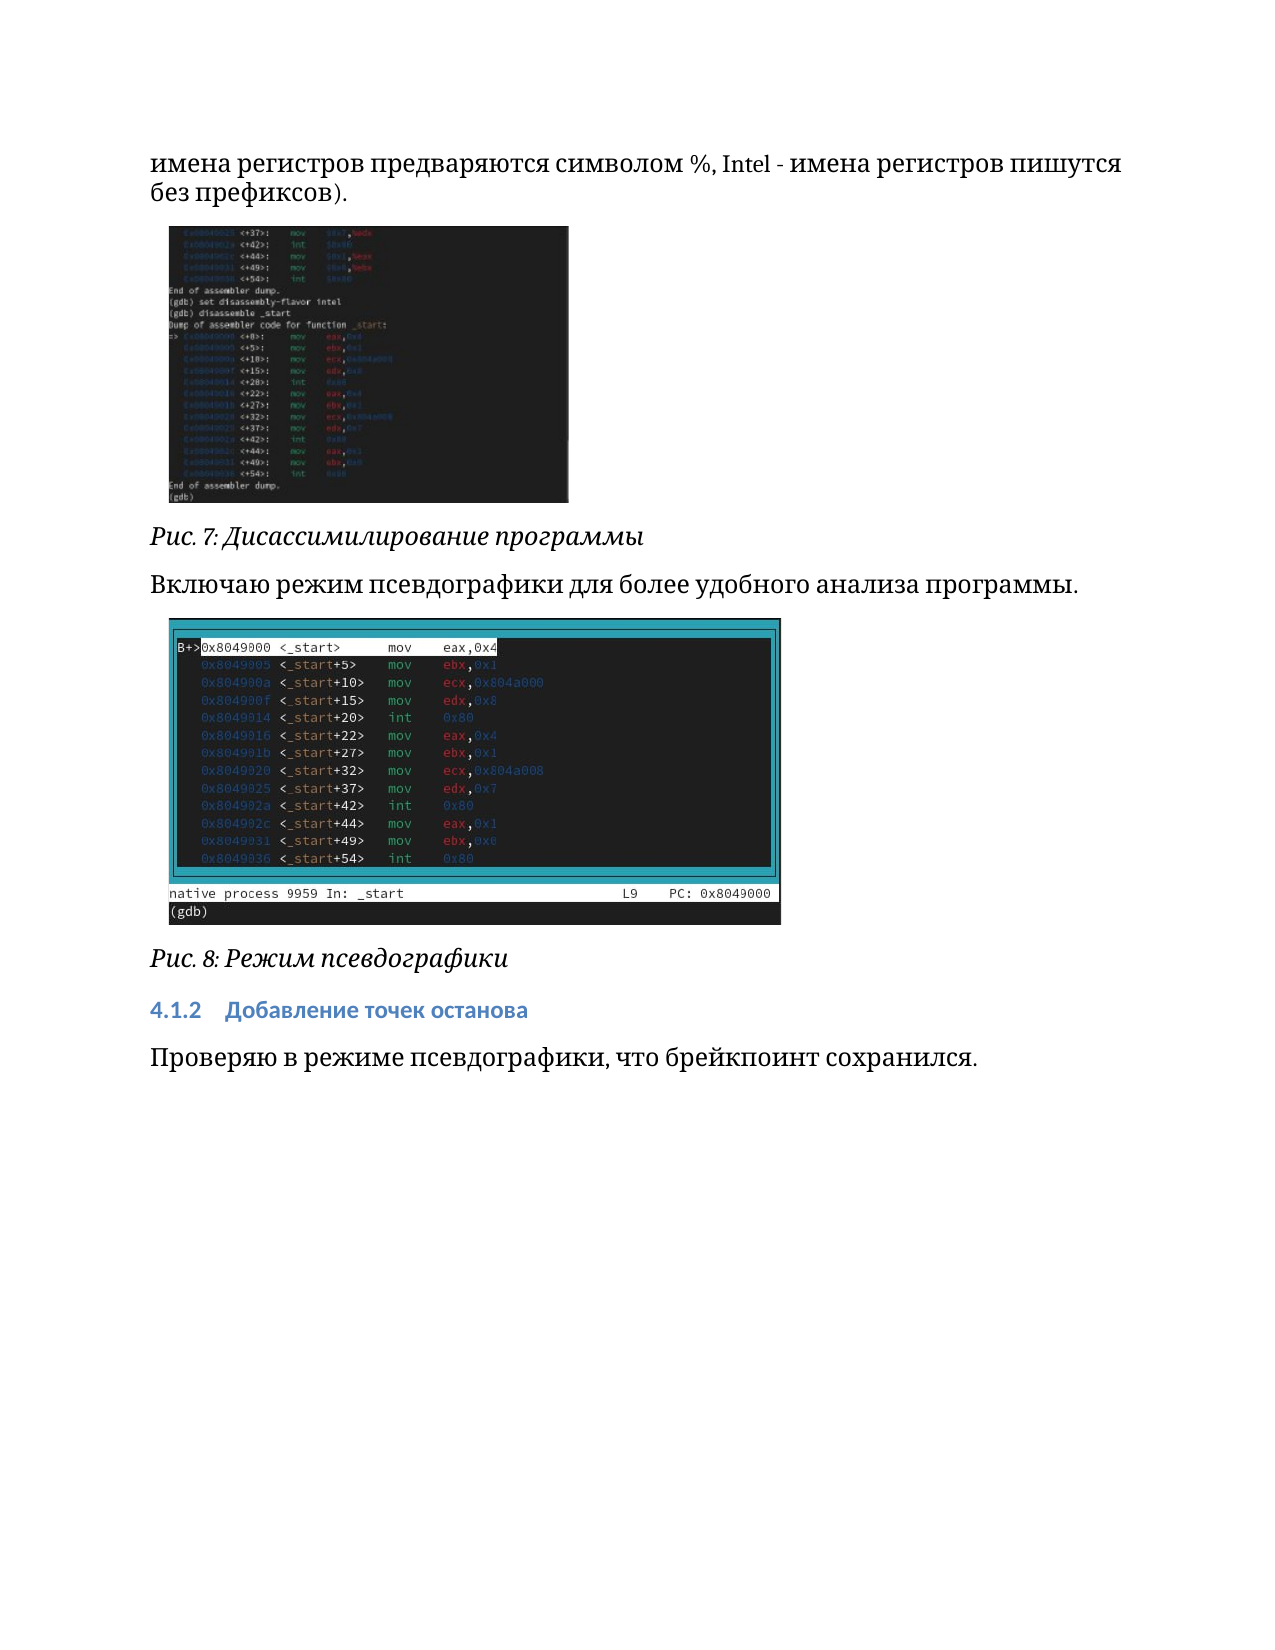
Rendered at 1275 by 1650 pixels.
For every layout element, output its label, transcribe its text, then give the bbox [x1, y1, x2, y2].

text Включаю режим псевдографики для более удобного анализа программы. [150, 571, 1125, 599]
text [150, 150, 1125, 207]
text Проверяю в режиме псевдографики, что брейкпоинт сохранился. [150, 1044, 1125, 1073]
picture [168, 226, 569, 503]
text Рис. 7: Дисассимилирование программы [150, 523, 1125, 552]
text Рис. 8: Режим псевдографики [150, 945, 1125, 974]
subtitle 4.1.2 Добавление точек останова [150, 994, 1125, 1025]
picture [168, 618, 782, 925]
